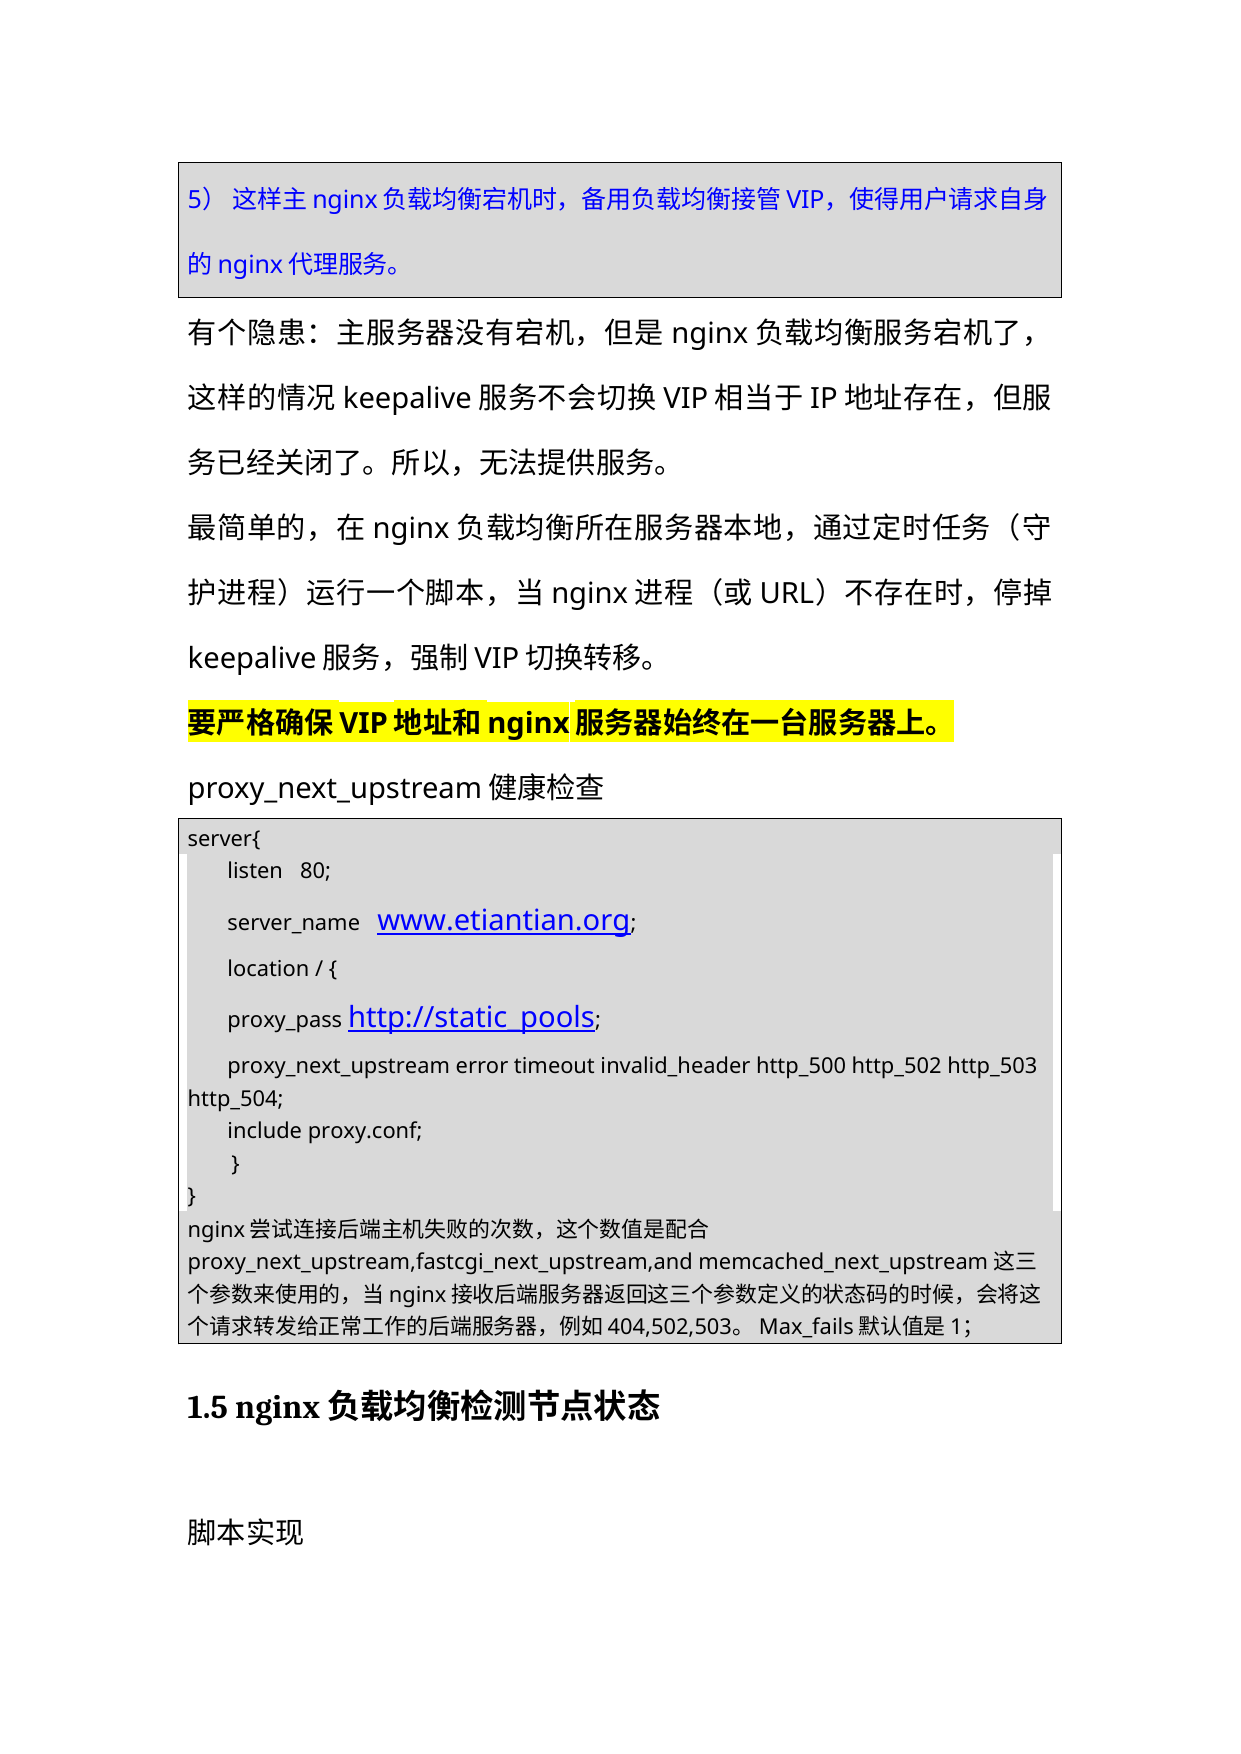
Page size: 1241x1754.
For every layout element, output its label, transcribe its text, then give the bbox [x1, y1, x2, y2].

text server_name www.etiantian.org; [187, 886, 1053, 951]
text server{ [179, 819, 1061, 854]
text listen 80; [187, 854, 1053, 886]
text 5） 这样主nginx负载均衡宕机时，备用负载均衡接管VIP，使得用户请求自身的nginx代理服务。 [179, 163, 1061, 297]
text } [187, 1146, 1053, 1179]
text 脚本实现 [187, 1499, 1053, 1564]
text 有个隐患：主服务器没有宕机，但是nginx负载均衡服务宕机了，这样的情况keepalive服务不会切换VIP相当于IP地址存在，但服务已经关闭了。所以，无法提供服务。 [187, 298, 1053, 493]
subtitle 1.5 nginx负载均衡检测节点状态 [187, 1372, 1053, 1437]
text 最简单的，在nginx负载均衡所在服务器本地，通过定时任务（守护进程）运行一个脚本，当nginx进程（或URL）不存在时，停掉keepalive服务，强制VIP切换转移。 [187, 493, 1053, 688]
text 要严格确保VIP地址和nginx服务器始终在一台服务器上。 [187, 688, 1053, 753]
text location / { [187, 951, 1053, 984]
text proxy_pass http://static_pools; [187, 984, 1053, 1049]
text } [187, 1179, 1053, 1208]
text proxy_next_upstream error timeout invalid_header http_500 http_502 http_503 http_504; [187, 1049, 1053, 1114]
text include proxy.conf; [187, 1114, 1053, 1146]
text proxy_next_upstream健康检查 [187, 753, 1053, 818]
text nginx尝试连接后端主机失败的次数，这个数值是配合proxy_next_upstream,fastcgi_next_upstream,and memcached_next_upstream这三个参数来使用的，当nginx接收后端服务器返回这三个参数定义的状态码的时候，会将这个请求转发给正常工作的后端服务器，例如404,502,503。 Max_fails默认值是1； [179, 1208, 1061, 1343]
